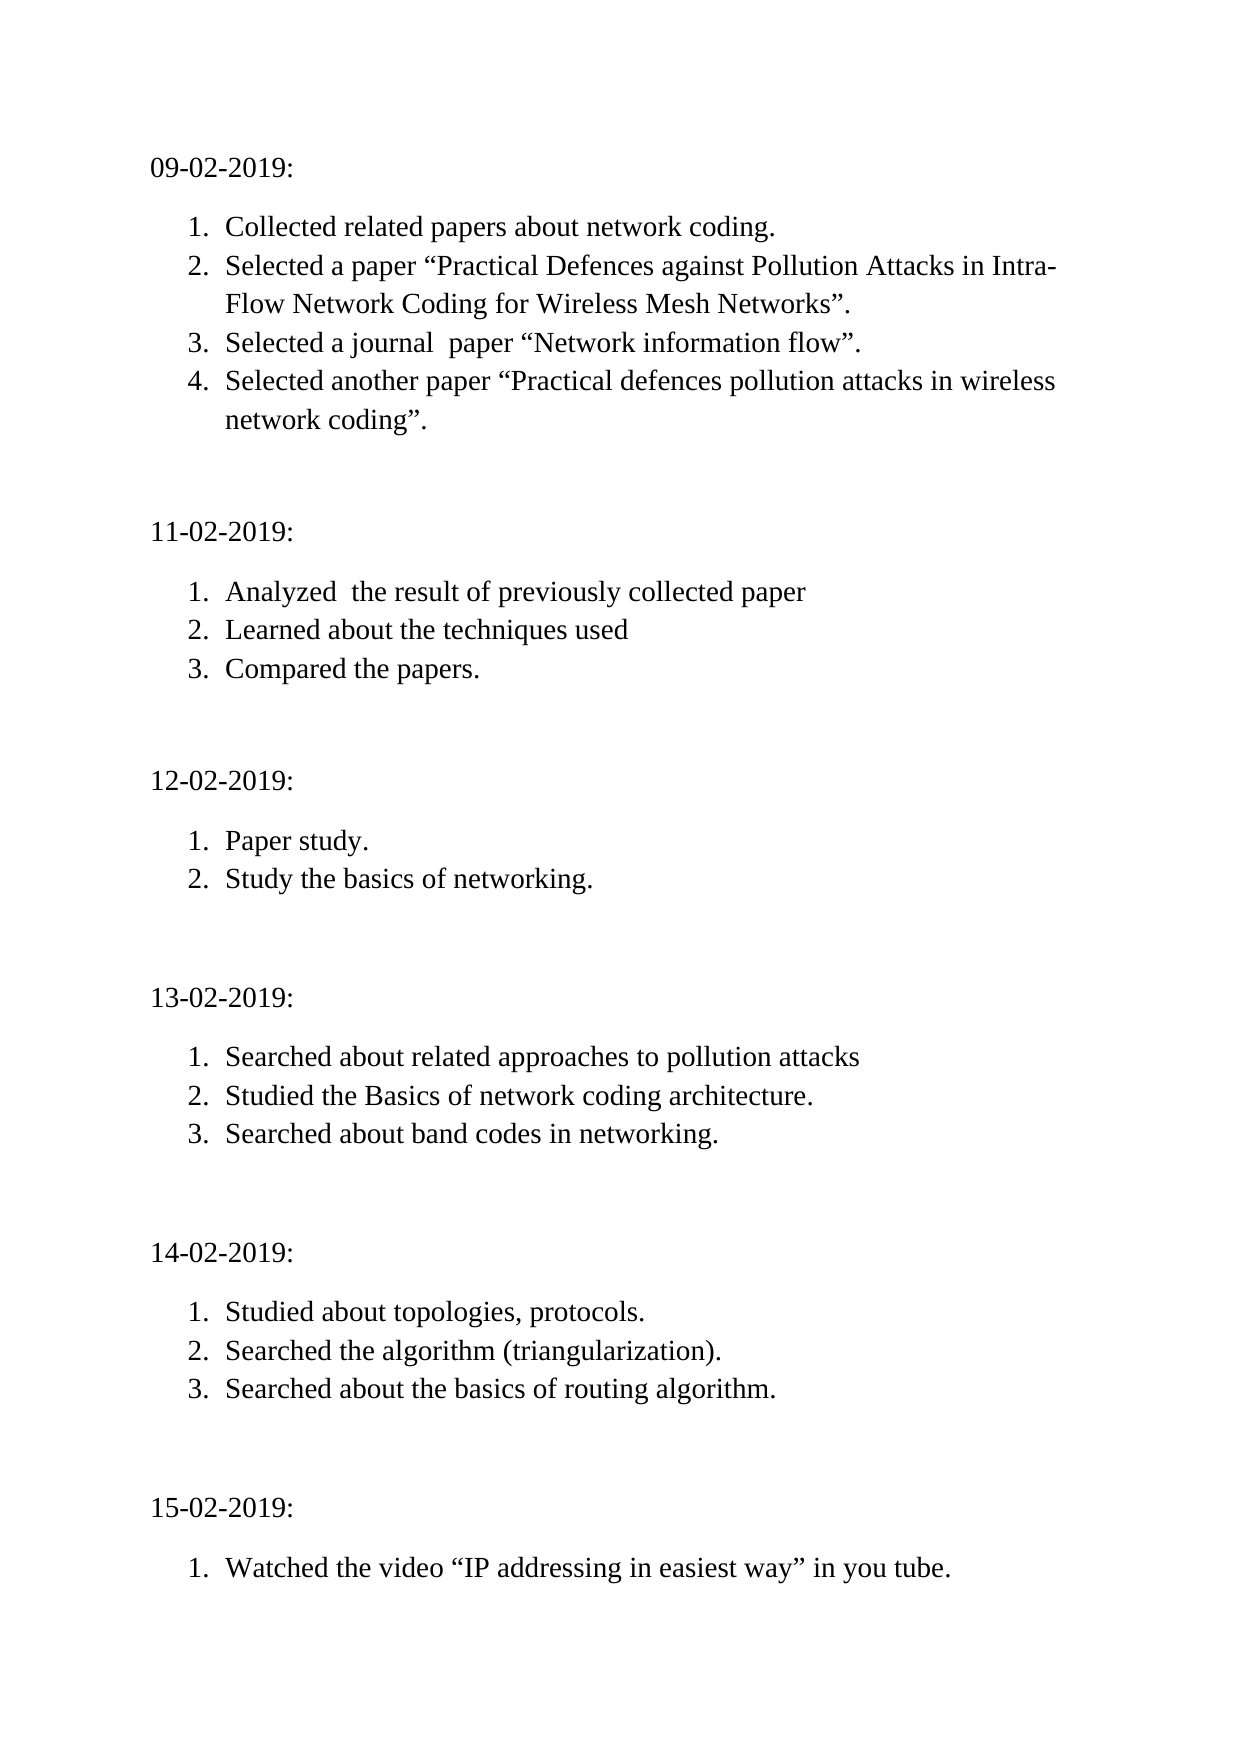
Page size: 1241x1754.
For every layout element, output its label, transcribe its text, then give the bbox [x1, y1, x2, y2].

text 09-02-2019: [150, 150, 1090, 183]
text 13-02-2019: [150, 980, 1090, 1013]
text 15-02-2019: [150, 1490, 1090, 1524]
list Studied about topologies, protocols. [187, 1294, 1090, 1328]
list Compared the papers. [187, 651, 1090, 684]
list Searched about the basics of routing algorithm. [187, 1372, 1090, 1405]
list Study the basics of networking. [187, 861, 1090, 895]
text 12-02-2019: [150, 763, 1090, 797]
list Watched the video “IP addressing in easiest way” in you tube. [187, 1550, 1090, 1583]
list Analyzed the result of previously collected paper [187, 574, 1090, 607]
list Selected a paper “Practical Defences against Pollution Attacks in Intra-Flow Network Coding for Wireless Mesh Networks”. [187, 248, 1090, 320]
list Studied the Basics of network coding architecture. [187, 1078, 1090, 1111]
text 11-02-2019: [150, 514, 1090, 548]
list Paper study. [187, 823, 1090, 856]
list Selected a journal paper “Network information flow”. [187, 325, 1090, 358]
list Learned about the techniques used [187, 612, 1090, 646]
list Collected related papers about network coding. [187, 209, 1090, 243]
text 14-02-2019: [150, 1235, 1090, 1269]
list Searched about band codes in networking. [187, 1116, 1090, 1150]
list Selected another paper “Practical defences pollution attacks in wireless network coding”. [187, 363, 1090, 436]
list Searched the algorithm (triangularization). [187, 1333, 1090, 1367]
list Searched about related approaches to pollution attacks [187, 1039, 1090, 1073]
